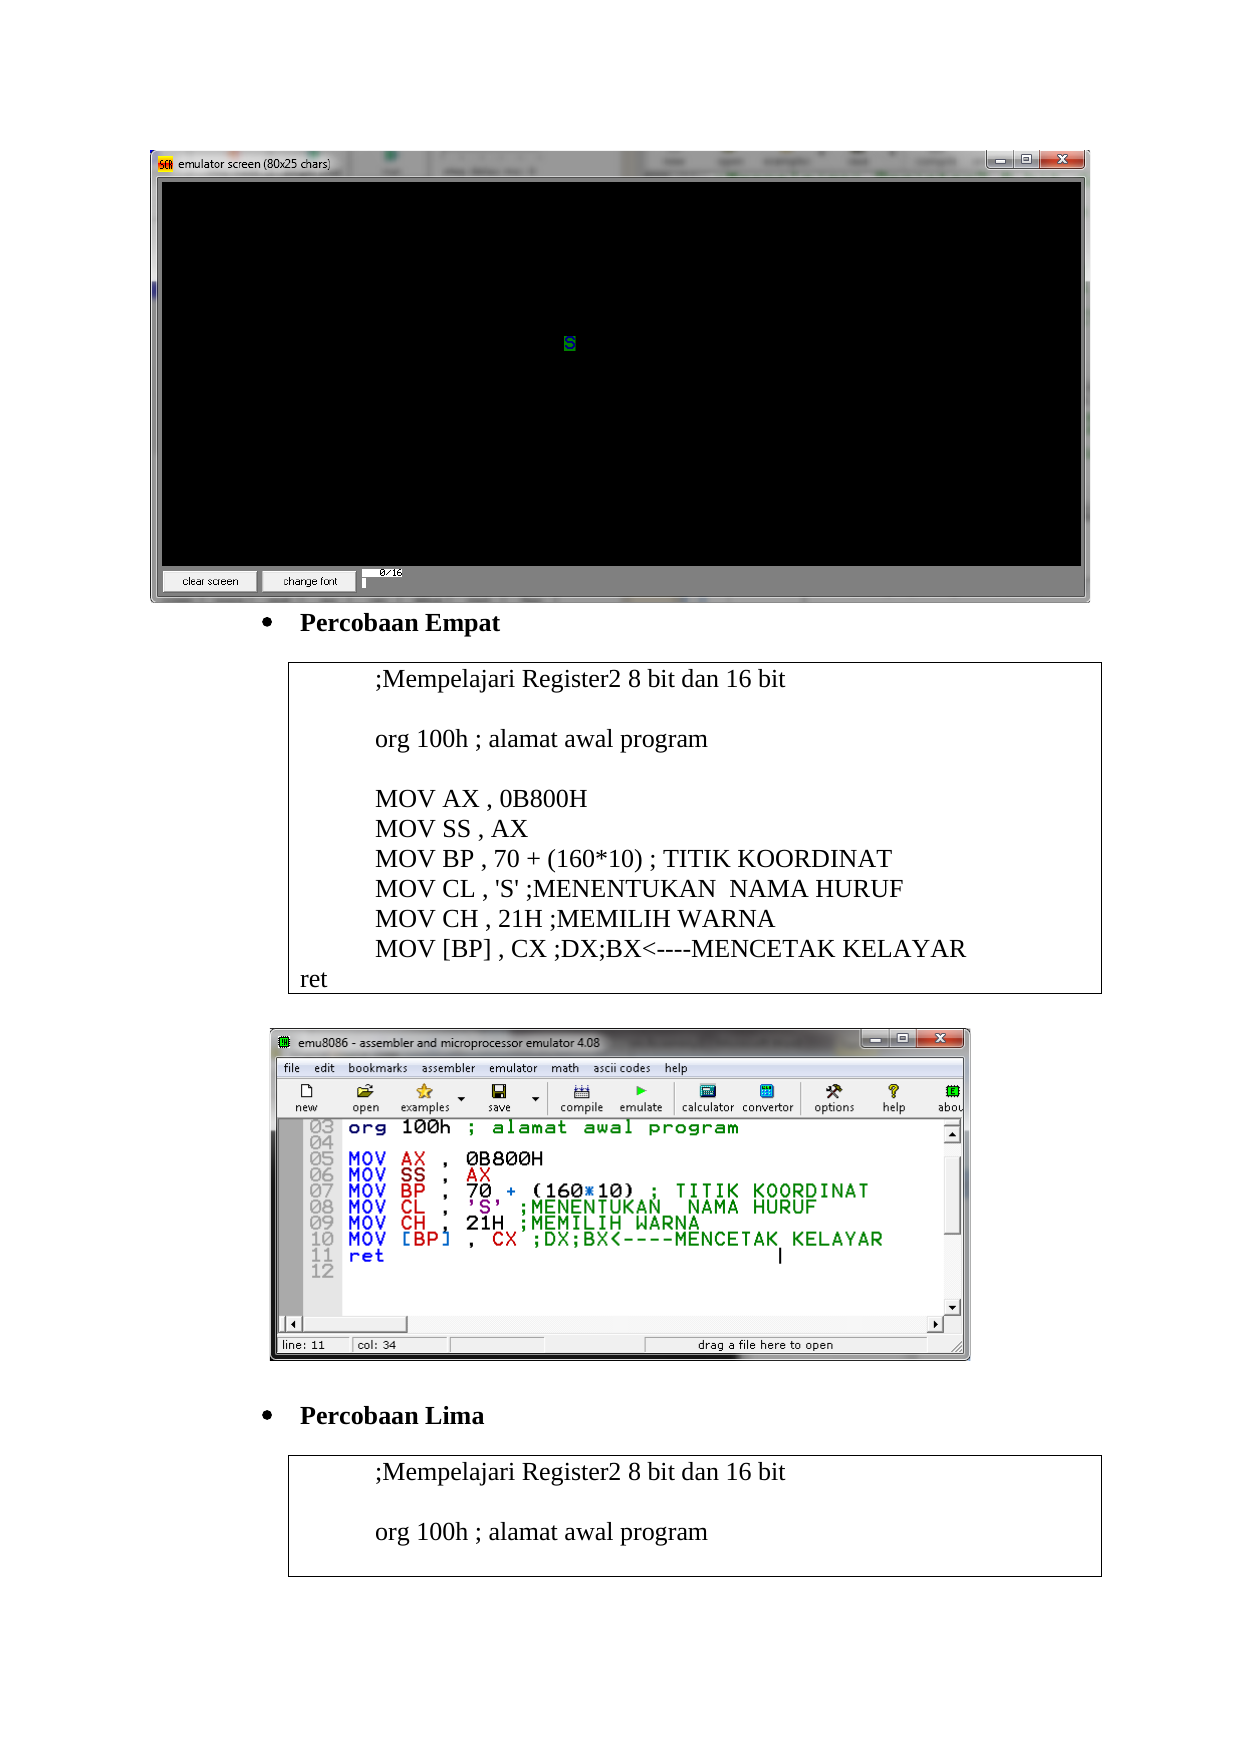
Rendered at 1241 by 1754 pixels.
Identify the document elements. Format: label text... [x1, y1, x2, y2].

picture [150, 150, 1091, 603]
list Percobaan Lima [262, 1400, 1090, 1430]
list Percobaan Empat [262, 607, 1090, 637]
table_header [289, 1456, 1101, 1576]
table_header ;Mempelajari Register2 8 bit dan 16 bit org 100h ; alamat awal program MOV AX , 0B800H MOV SS , AX MOV BP , 70 + (160*10) ; TITIK KOORDINAT MOV CL , 'S' ;MENENTUKAN NAMA HURUF MOV CH , 21H ;MEMILIH WARNA MOV [BP] , CX ;DX;BX<----MENCETAK KELAYAR ret [289, 663, 1101, 993]
picture [269, 1028, 971, 1361]
